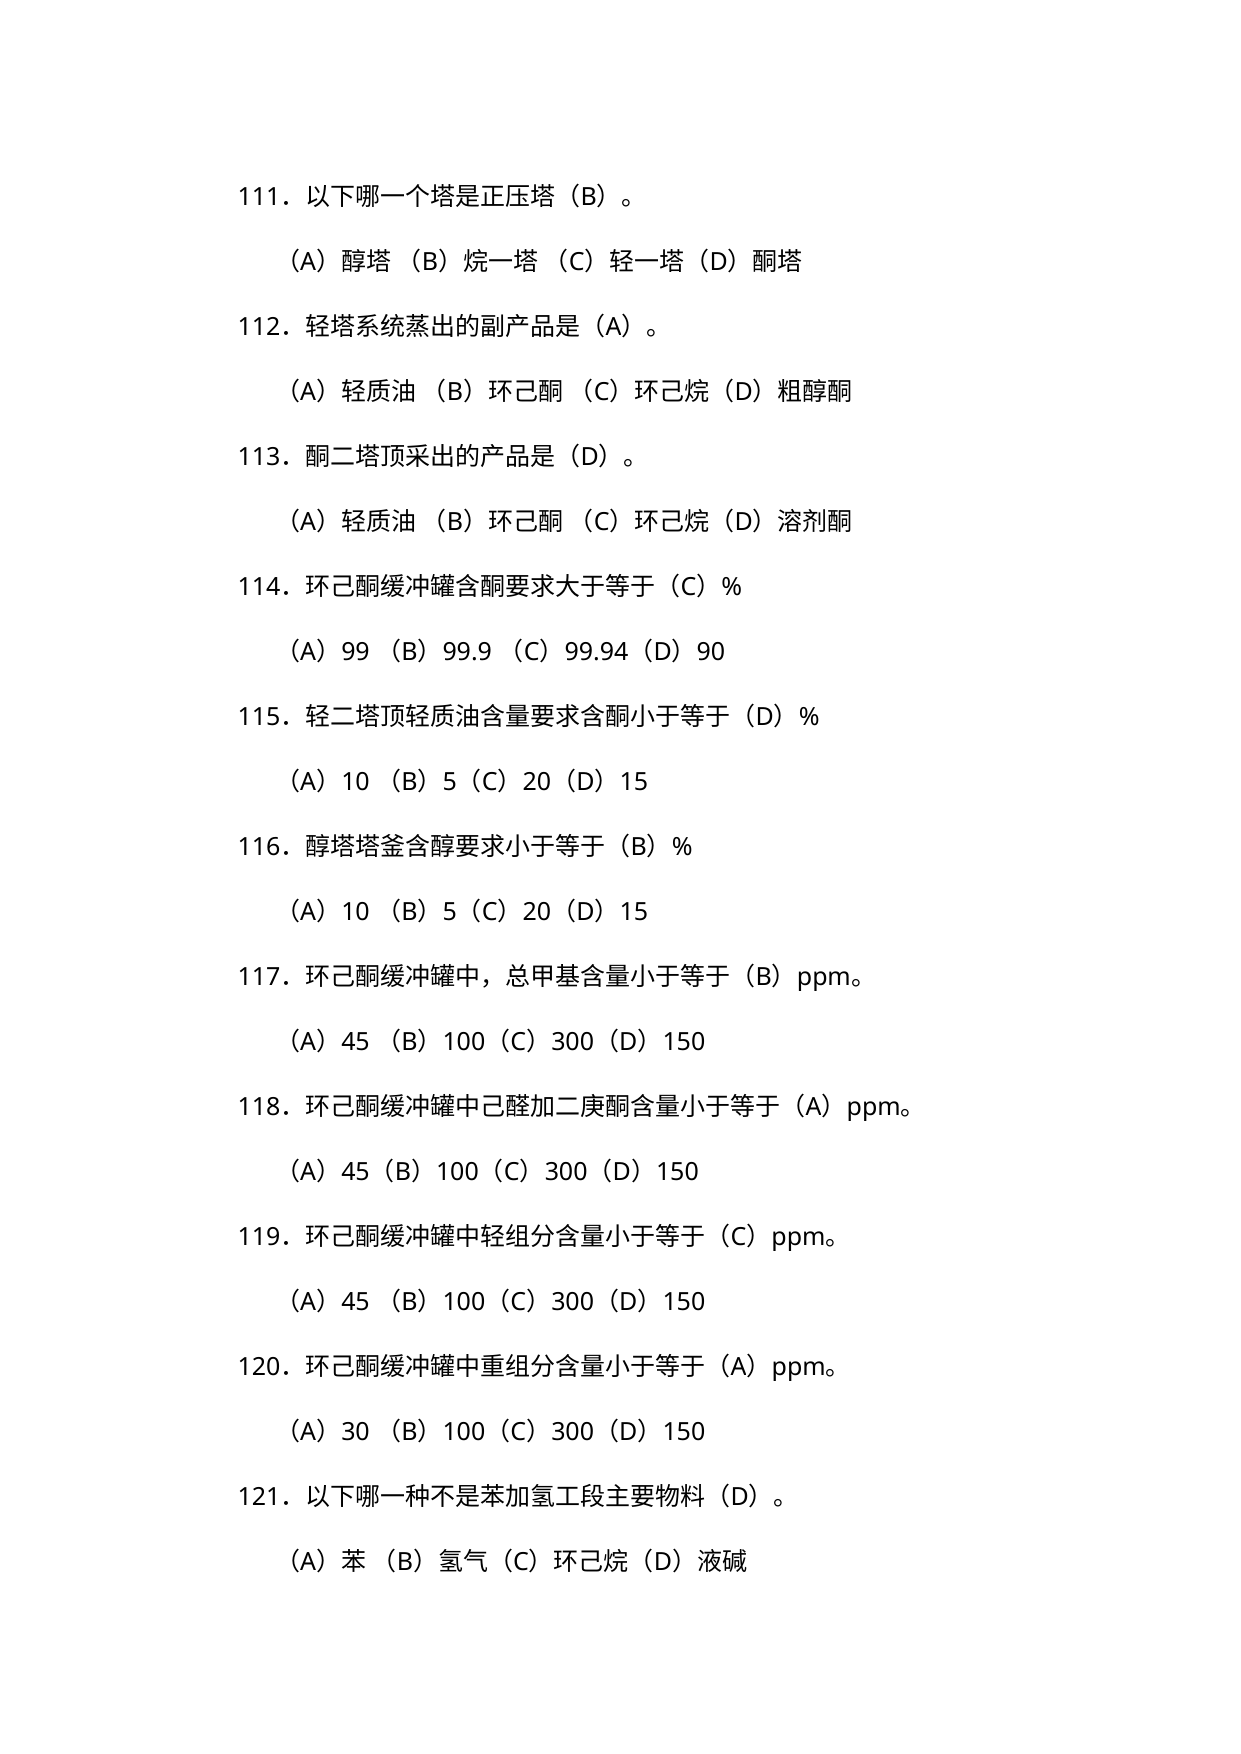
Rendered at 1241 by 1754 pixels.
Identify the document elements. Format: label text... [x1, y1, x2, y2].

list 轻二塔顶轻质油含量要求含酮小于等于（D）% [187, 682, 1053, 747]
text （A）45 （B）100（C）300（D）150 [231, 1267, 1053, 1332]
list 环己酮缓冲罐中重组分含量小于等于（A）ppm。 [187, 1332, 1053, 1397]
text （A）轻质油 （B）环己酮 （C）环己烷（D）溶剂酮 [231, 487, 1053, 552]
text （A）苯 （B）氢气（C）环己烷（D）液碱 [231, 1527, 1053, 1592]
list 醇塔塔釜含醇要求小于等于（B）% [187, 812, 1053, 877]
list 以下哪一种不是苯加氢工段主要物料（D）。 [187, 1462, 1053, 1527]
text （A）10 （B）5（C）20（D）15 [231, 877, 1053, 942]
text （A）99 （B）99.9 （C）99.94（D）90 [231, 617, 1053, 682]
text （A）30 （B）100（C）300（D）150 [231, 1397, 1053, 1462]
text （A）45（B）100（C）300（D）150 [231, 1137, 1053, 1202]
list 环己酮缓冲罐中己醛加二庚酮含量小于等于（A）ppm。 [187, 1072, 1053, 1137]
list 环己酮缓冲罐中，总甲基含量小于等于（B）ppm。 [187, 942, 1053, 1007]
list 酮二塔顶采出的产品是（D）。 [187, 422, 1053, 487]
list 环己酮缓冲罐中轻组分含量小于等于（C）ppm。 [187, 1202, 1053, 1267]
list 环己酮缓冲罐含酮要求大于等于（C）% [187, 552, 1053, 617]
list 以下哪一个塔是正压塔（B）。 [187, 162, 1053, 227]
list 轻塔系统蒸出的副产品是（A）。 [187, 292, 1053, 357]
text （A）10 （B）5（C）20（D）15 [231, 747, 1053, 812]
text （A）轻质油 （B）环己酮 （C）环己烷（D）粗醇酮 [231, 357, 1053, 422]
text （A）醇塔 （B）烷一塔 （C）轻一塔（D）酮塔 [231, 227, 1053, 292]
text （A）45 （B）100（C）300（D）150 [231, 1007, 1053, 1072]
